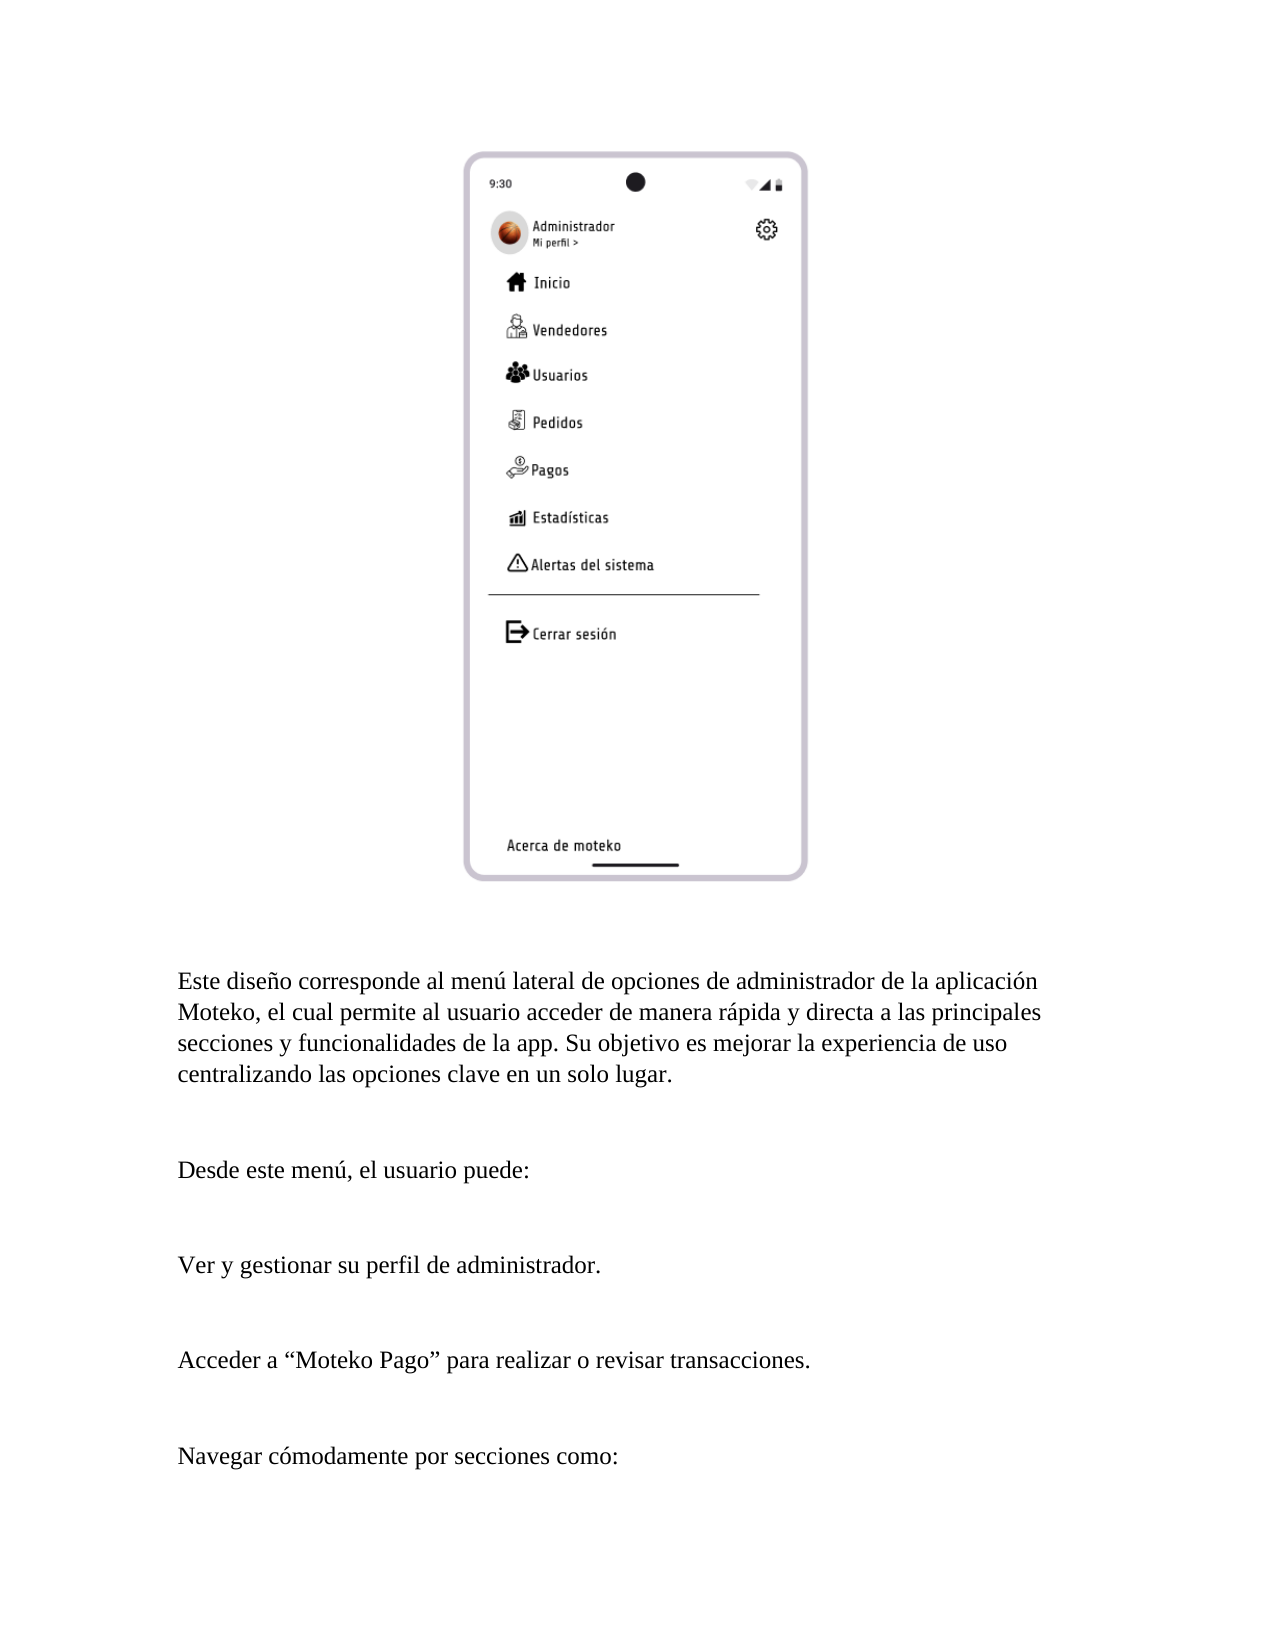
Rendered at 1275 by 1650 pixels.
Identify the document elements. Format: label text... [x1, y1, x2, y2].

text Navegar cómodamente por secciones como: [177, 1441, 1098, 1470]
picture [447, 147, 828, 900]
text Ver y gestionar su perfil de administrador. [177, 1250, 1098, 1279]
text Acceder a “Moteko Pago” para realizar o revisar transacciones. [177, 1346, 1098, 1374]
text Desde este menú, el usuario puede: [177, 1155, 1098, 1183]
text Este diseño corresponde al menú lateral de opciones de administrador de la aplicación Moteko, el cual permite al usuario acceder de manera rápida y directa a las principales secciones y funcionalidades de la app. Su objetivo es mejorar la experiencia de uso centralizando las opciones clave en un solo lugar. [177, 966, 1098, 1088]
